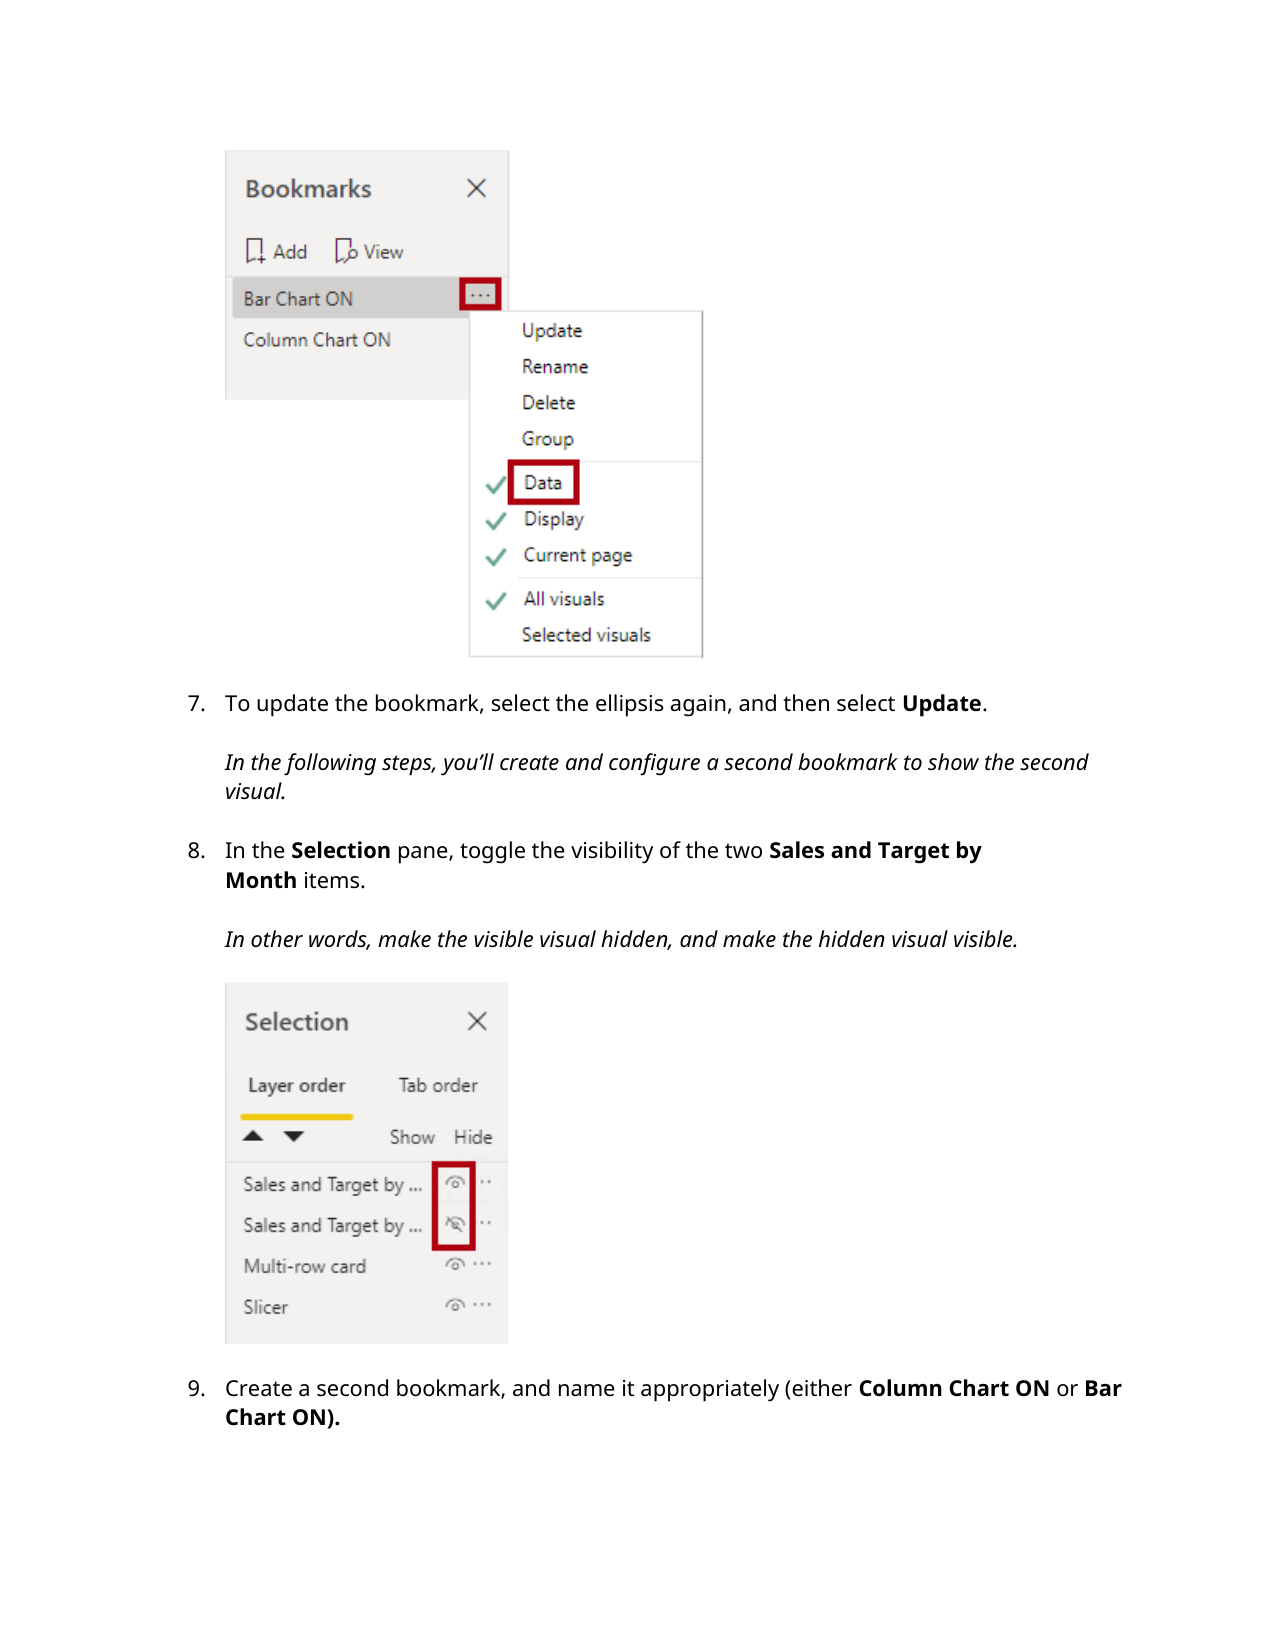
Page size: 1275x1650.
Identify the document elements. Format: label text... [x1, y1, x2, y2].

picture [225, 982, 509, 1344]
list To update the bookmark, select the ellipsis again, and then select Update. [187, 687, 1125, 717]
picture [225, 150, 705, 659]
list In the Selection pane, toggle the visibility of the two Sales and Target by Month items. [187, 835, 1125, 895]
text In other words, make the visible visual hidden, and make the hidden visual visible. [225, 924, 1125, 954]
text In the following steps, you’ll create and configure a second bookmark to show the second visual. [225, 746, 1125, 806]
list Create a second bookmark, and name it appropriately (either Column Chart ON or Bar Chart ON). [187, 1372, 1125, 1432]
